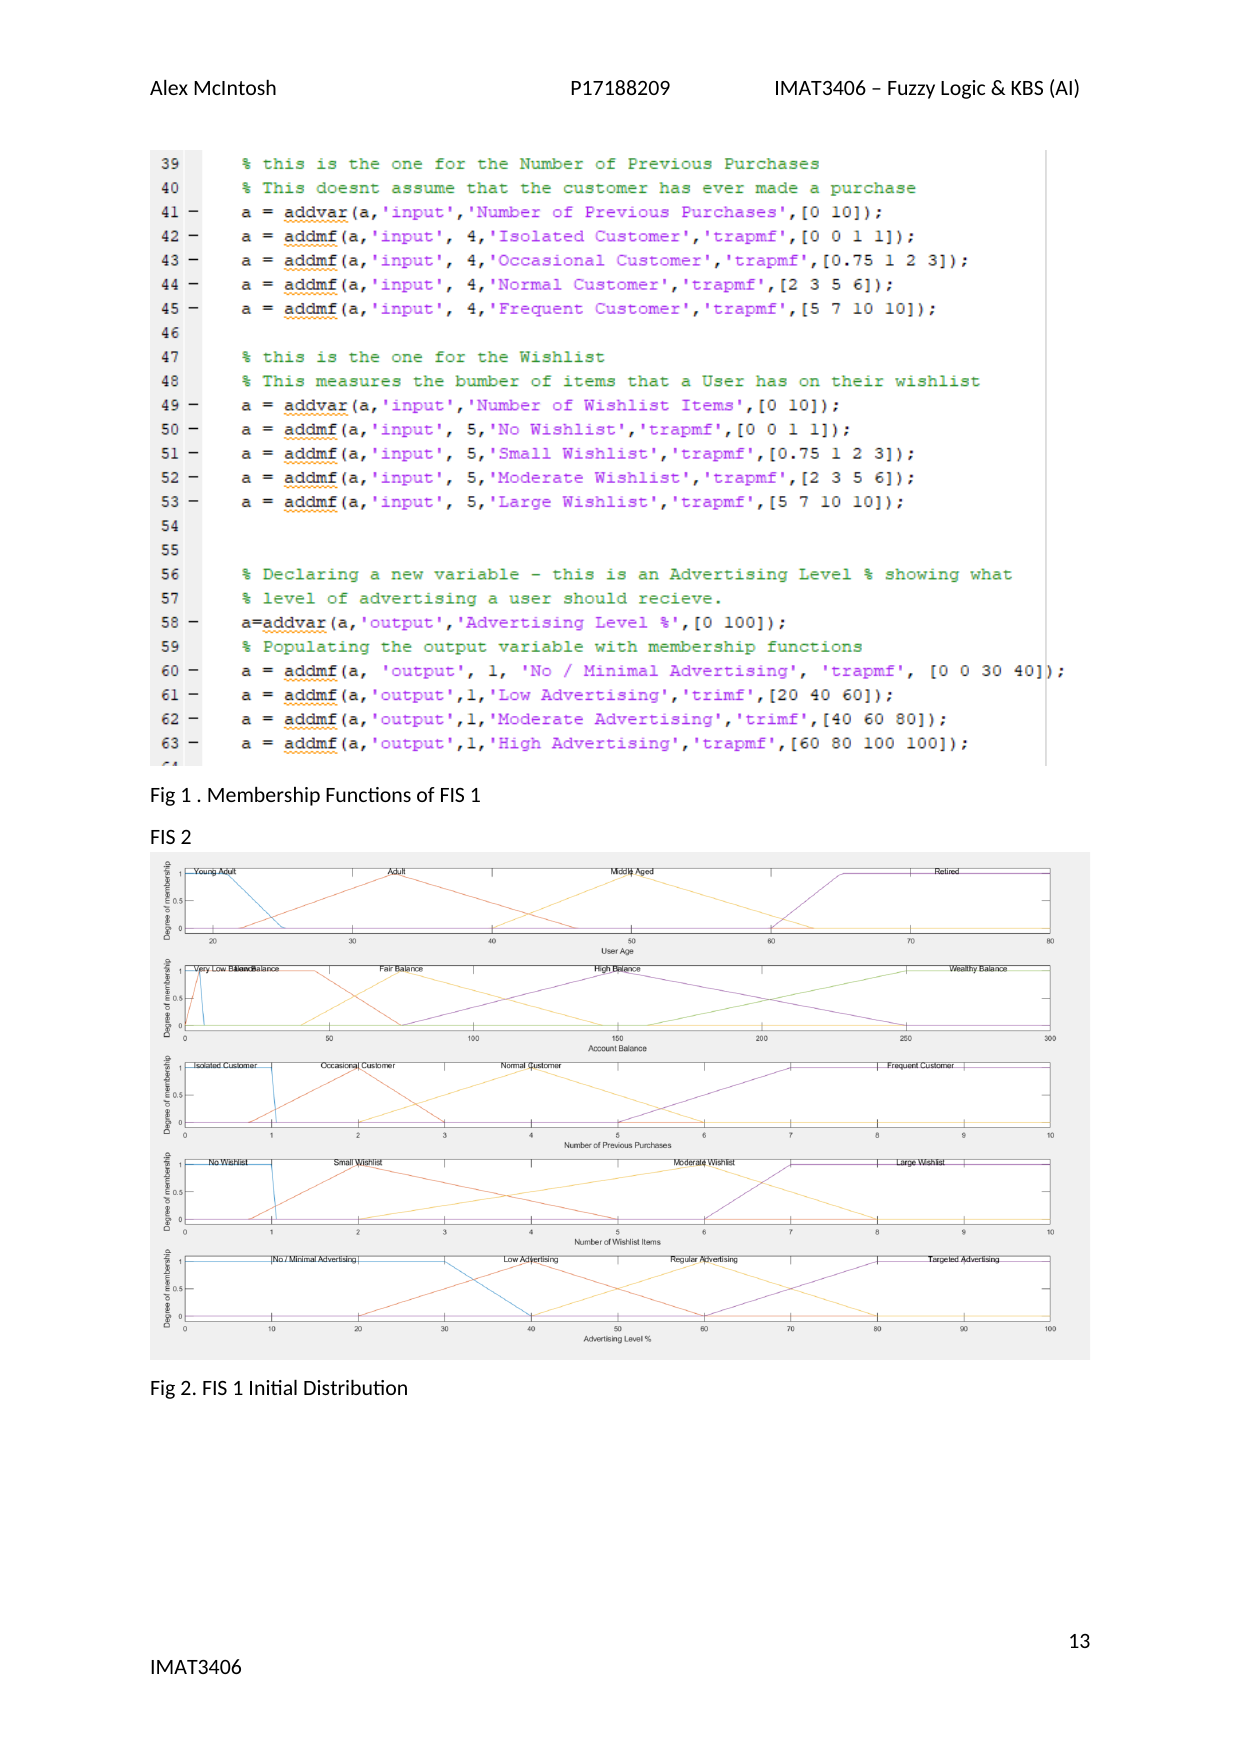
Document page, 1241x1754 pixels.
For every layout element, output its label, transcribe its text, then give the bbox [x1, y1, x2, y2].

picture [150, 852, 1091, 1360]
picture [150, 150, 1091, 766]
text Fig 2. FIS 1 Initial Distribution [150, 1374, 1090, 1401]
text Fig 1 . Membership Functions of FIS 1 [150, 781, 1090, 808]
text FIS 2 [150, 823, 1090, 852]
